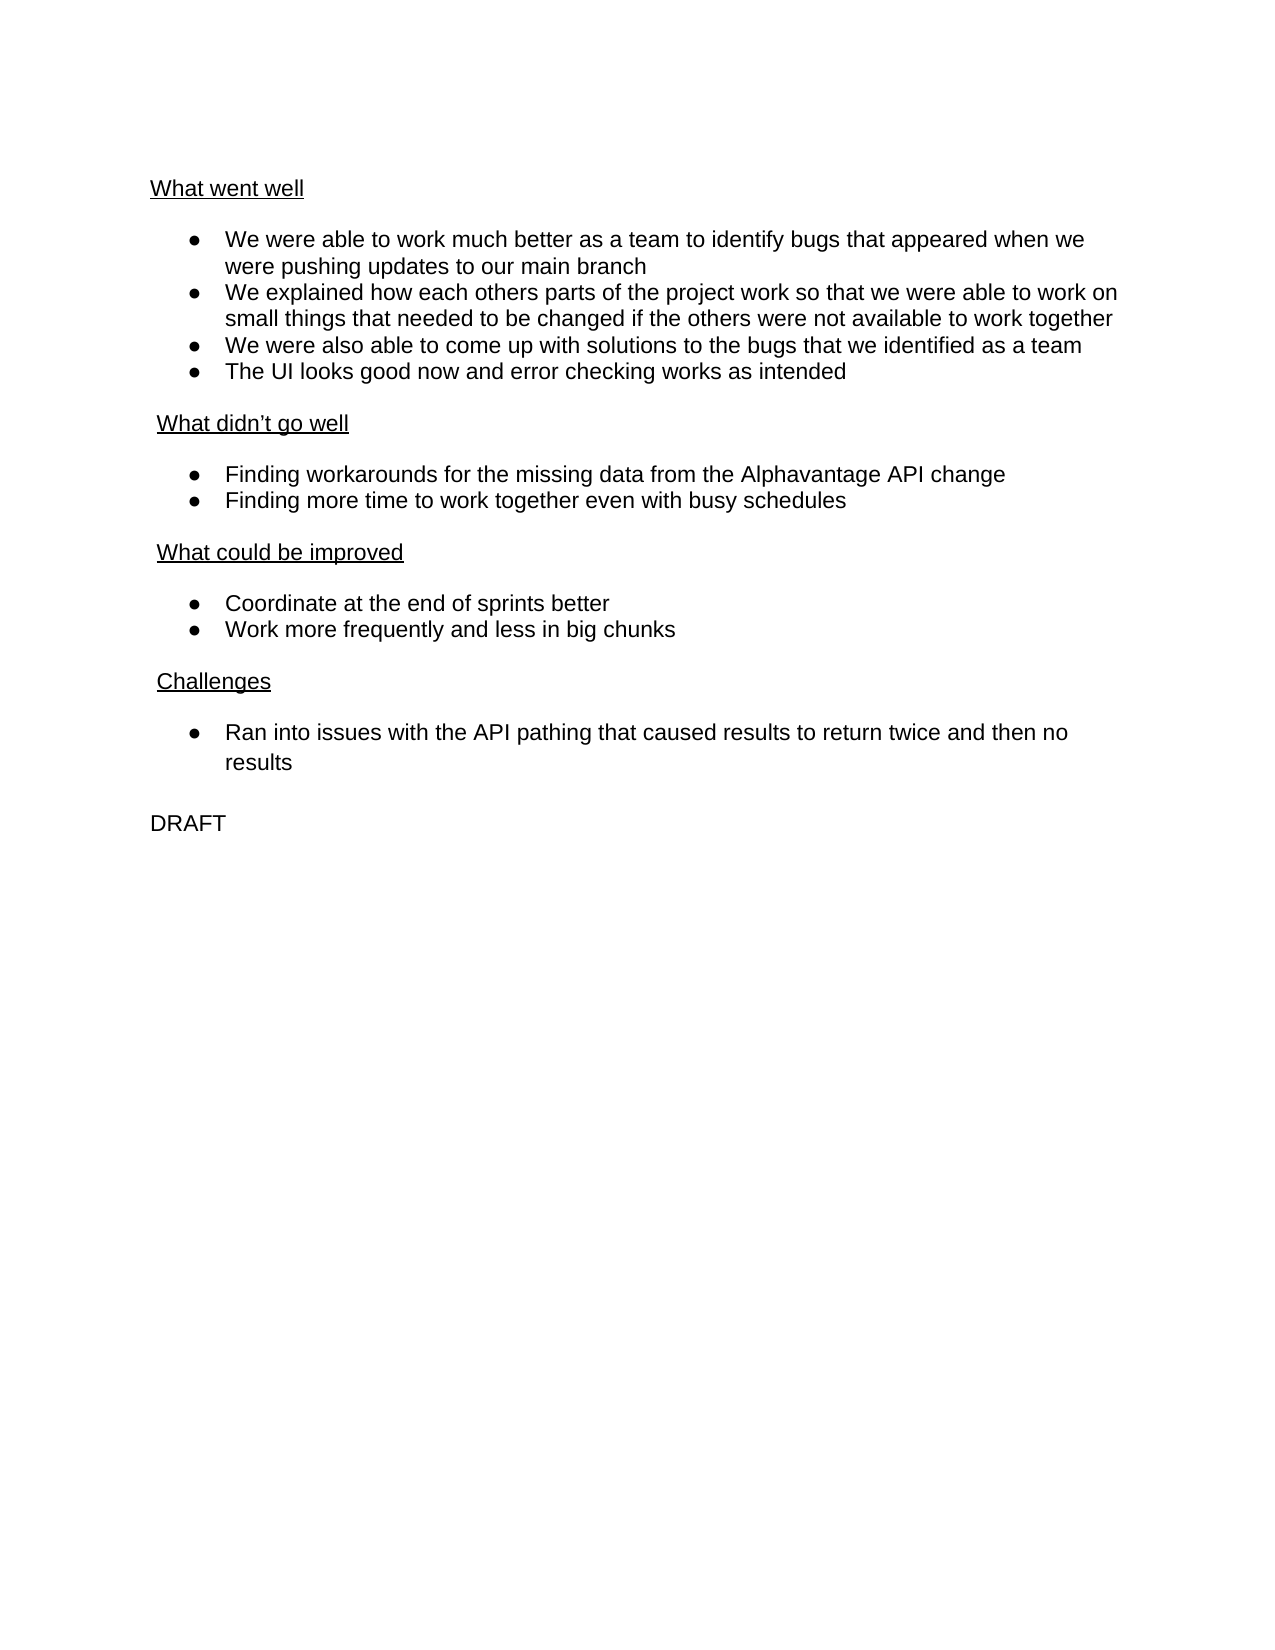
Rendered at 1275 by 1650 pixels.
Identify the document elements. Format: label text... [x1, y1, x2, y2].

list Finding workarounds for the missing data from the Alphavantage API change [187, 461, 1125, 487]
list Work more frequently and less in big chunks [187, 616, 1125, 643]
list Ran into issues with the API pathing that caused results to return twice and then no results [187, 719, 1125, 776]
text Challenges [150, 668, 1125, 694]
list Finding more time to work together even with busy schedules [187, 487, 1125, 513]
text What went well [150, 175, 1125, 201]
list Coordinate at the end of sprints better [187, 590, 1125, 616]
text What could be improved [150, 538, 1125, 565]
list We were also able to come up with solutions to the bugs that we identified as a team [187, 332, 1125, 358]
list We were able to work much better as a team to identify bugs that appeared when we were pushing updates to our main branch [187, 226, 1125, 279]
text What didn’t go well [150, 409, 1125, 436]
text DRAFT [150, 809, 1125, 836]
list We explained how each others parts of the project work so that we were able to work on small things that needed to be changed if the others were not available to work together [187, 279, 1125, 332]
list The UI looks good now and error checking works as intended [187, 358, 1125, 384]
